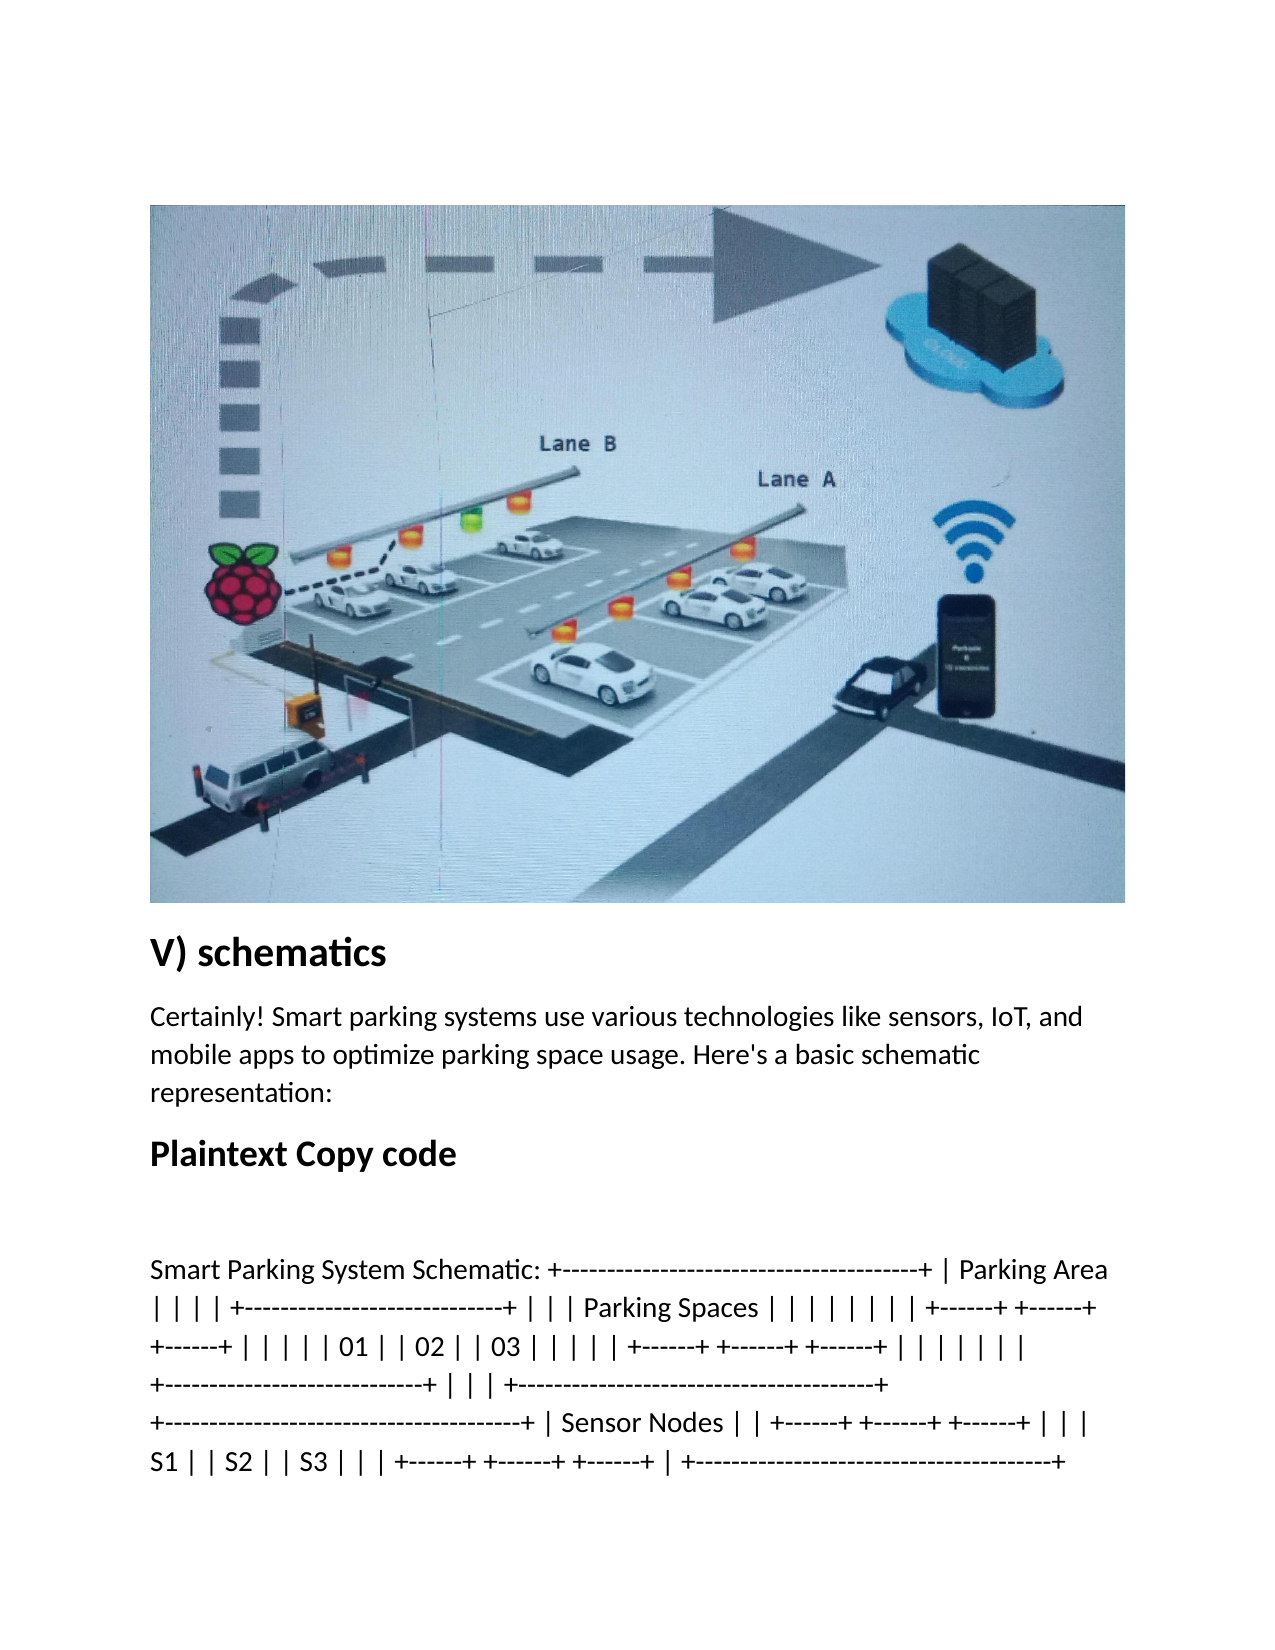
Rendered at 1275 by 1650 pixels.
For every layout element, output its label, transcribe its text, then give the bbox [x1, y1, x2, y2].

text V) schematics [150, 903, 1125, 977]
picture [150, 205, 1125, 903]
text Plaintext Copy code [150, 1129, 1125, 1175]
text Certainly! Smart parking systems use various technologies like sensors, IoT, and mobile apps to optimize parking space usage. Here's a basic schematic representation: [150, 998, 1125, 1110]
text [150, 1251, 1125, 1479]
